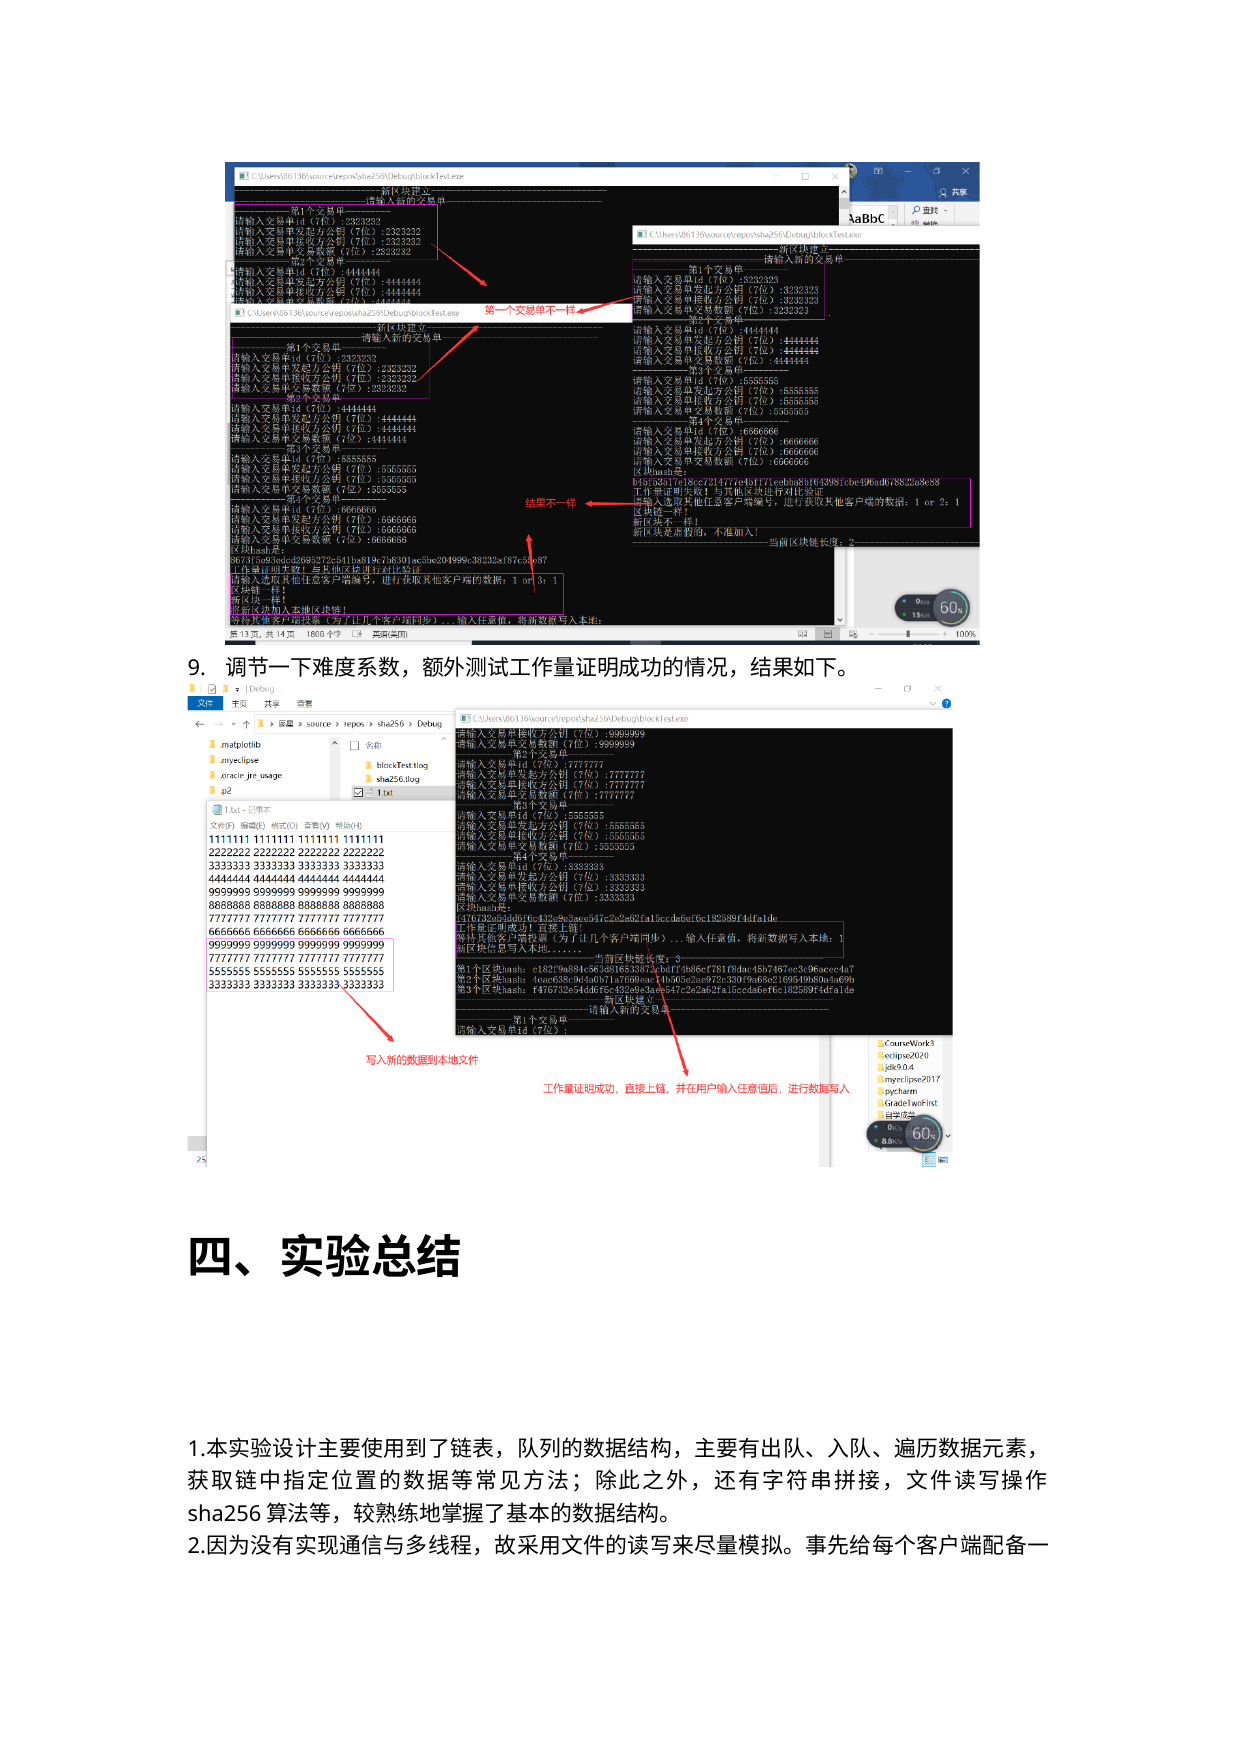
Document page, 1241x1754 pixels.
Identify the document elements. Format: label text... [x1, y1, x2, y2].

text 1.本实验设计主要使用到了链表，队列的数据结构，主要有出队、入队、遍历数据元素，获取链中指定位置的数据等常见方法；除此之外，还有字符串拼接，文件读写操作，sha256算法等，较熟练地掌握了基本的数据结构。 [187, 1430, 1053, 1528]
picture [187, 682, 953, 1167]
list 调节一下难度系数，额外测试工作量证明成功的情况，结果如下。 [187, 649, 1053, 682]
subtitle 四、实验总结 [187, 1205, 1053, 1302]
picture [225, 162, 980, 645]
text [187, 1528, 1053, 1560]
